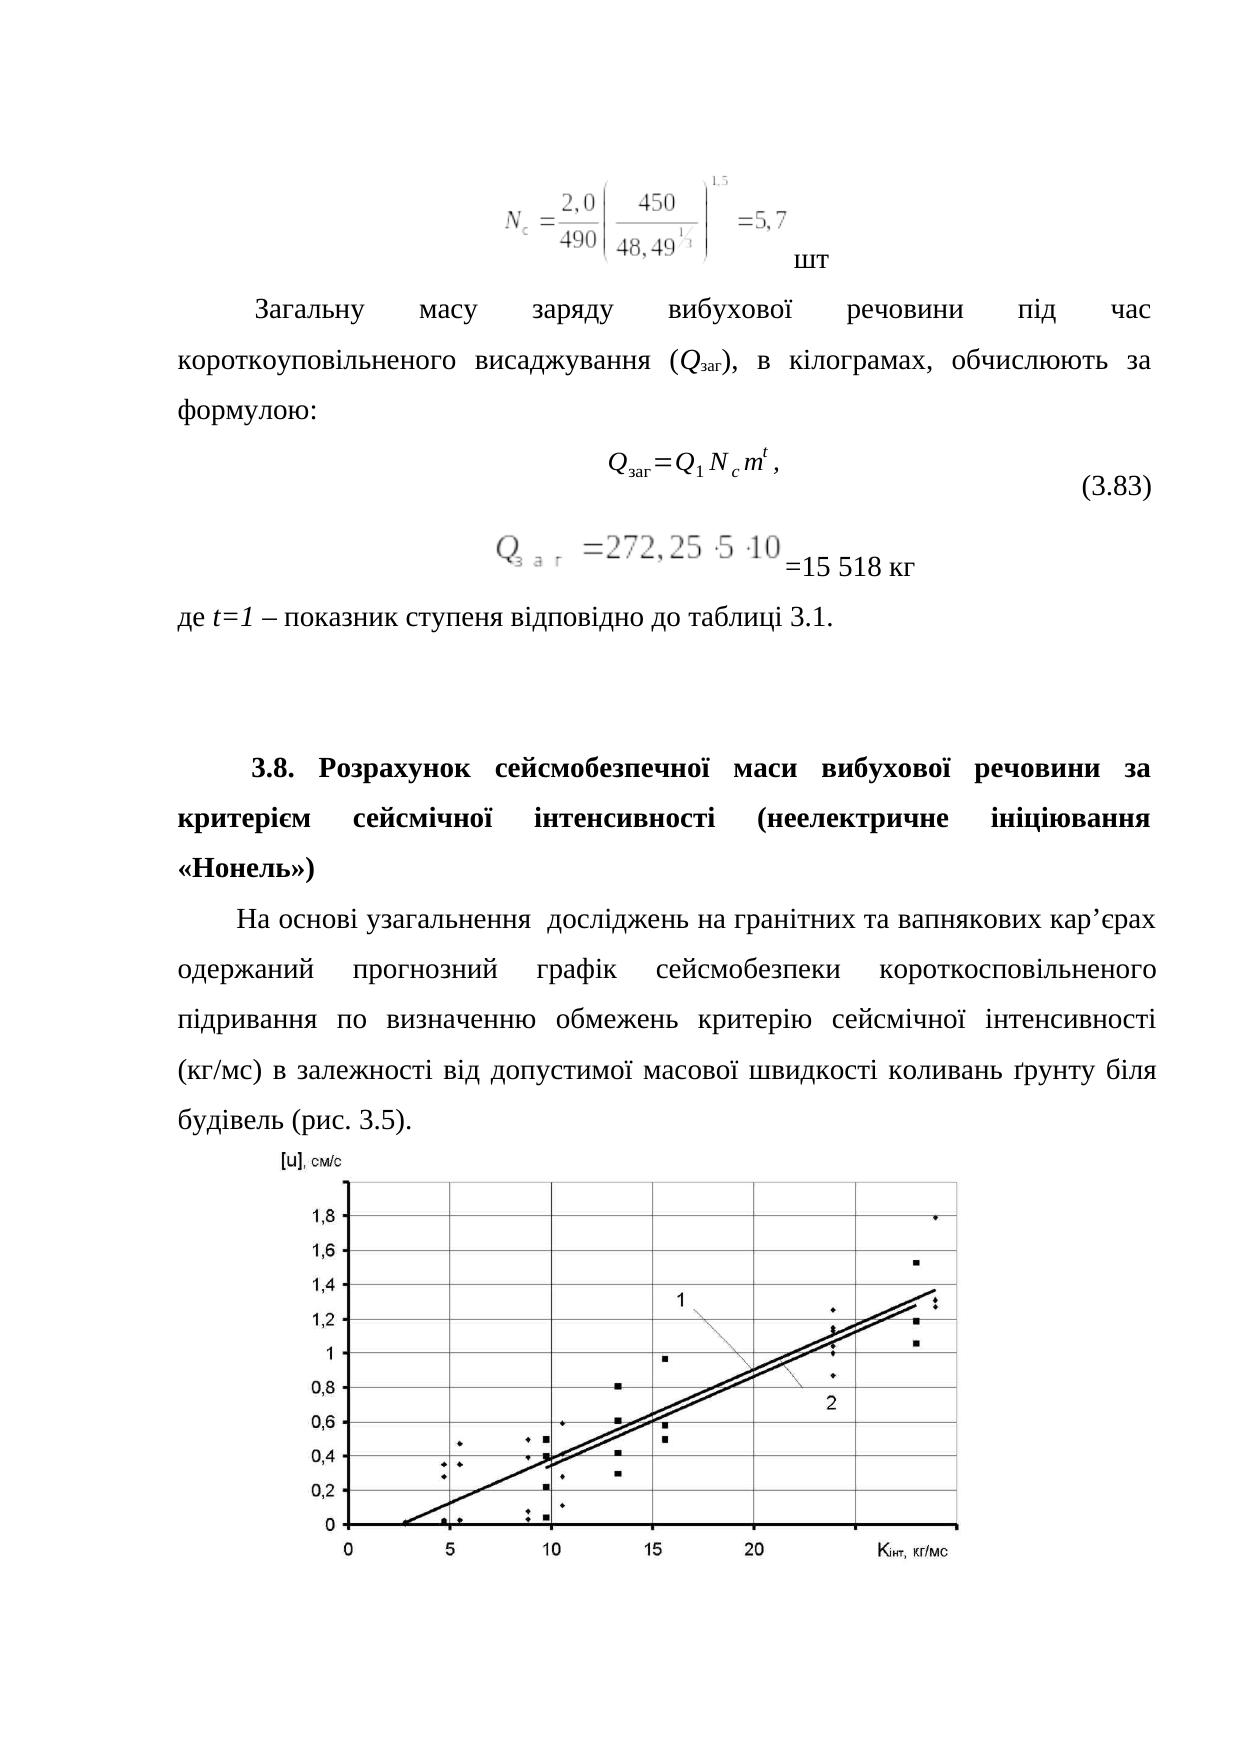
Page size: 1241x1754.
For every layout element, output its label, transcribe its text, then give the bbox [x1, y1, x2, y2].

text =15 518 кг [177, 526, 1152, 582]
text шт [177, 168, 1152, 275]
text 3.8. Розрахунок сейсмобезпечної маси вибухової речовини за критерієм сейсмічної інтенсивності (неелектричне ініціювання «Нонель») [177, 750, 1152, 884]
text (3.83) [177, 442, 1152, 502]
text Загальну масу заряду вибухової речовини під час короткоуповільненого висаджування (Qзаг), в кілограмах, обчислюють за формулою: [177, 291, 1152, 426]
text На основі узагальнення досліджень на гранітних та вапнякових кар’єрах одержаний прогнозний графік сейсмобезпеки короткосповільненого підривання по визначенню обмежень критерію сейсмічної інтенсивності (кг/мс) в залежності від допустимої масової швидкості коливань ґрунту біля будівель (рис. 3.5). [177, 901, 1157, 1136]
text де t=1 – показник ступеня відповідно до таблиці 3.1. [177, 599, 1152, 633]
picture [278, 1152, 976, 1566]
